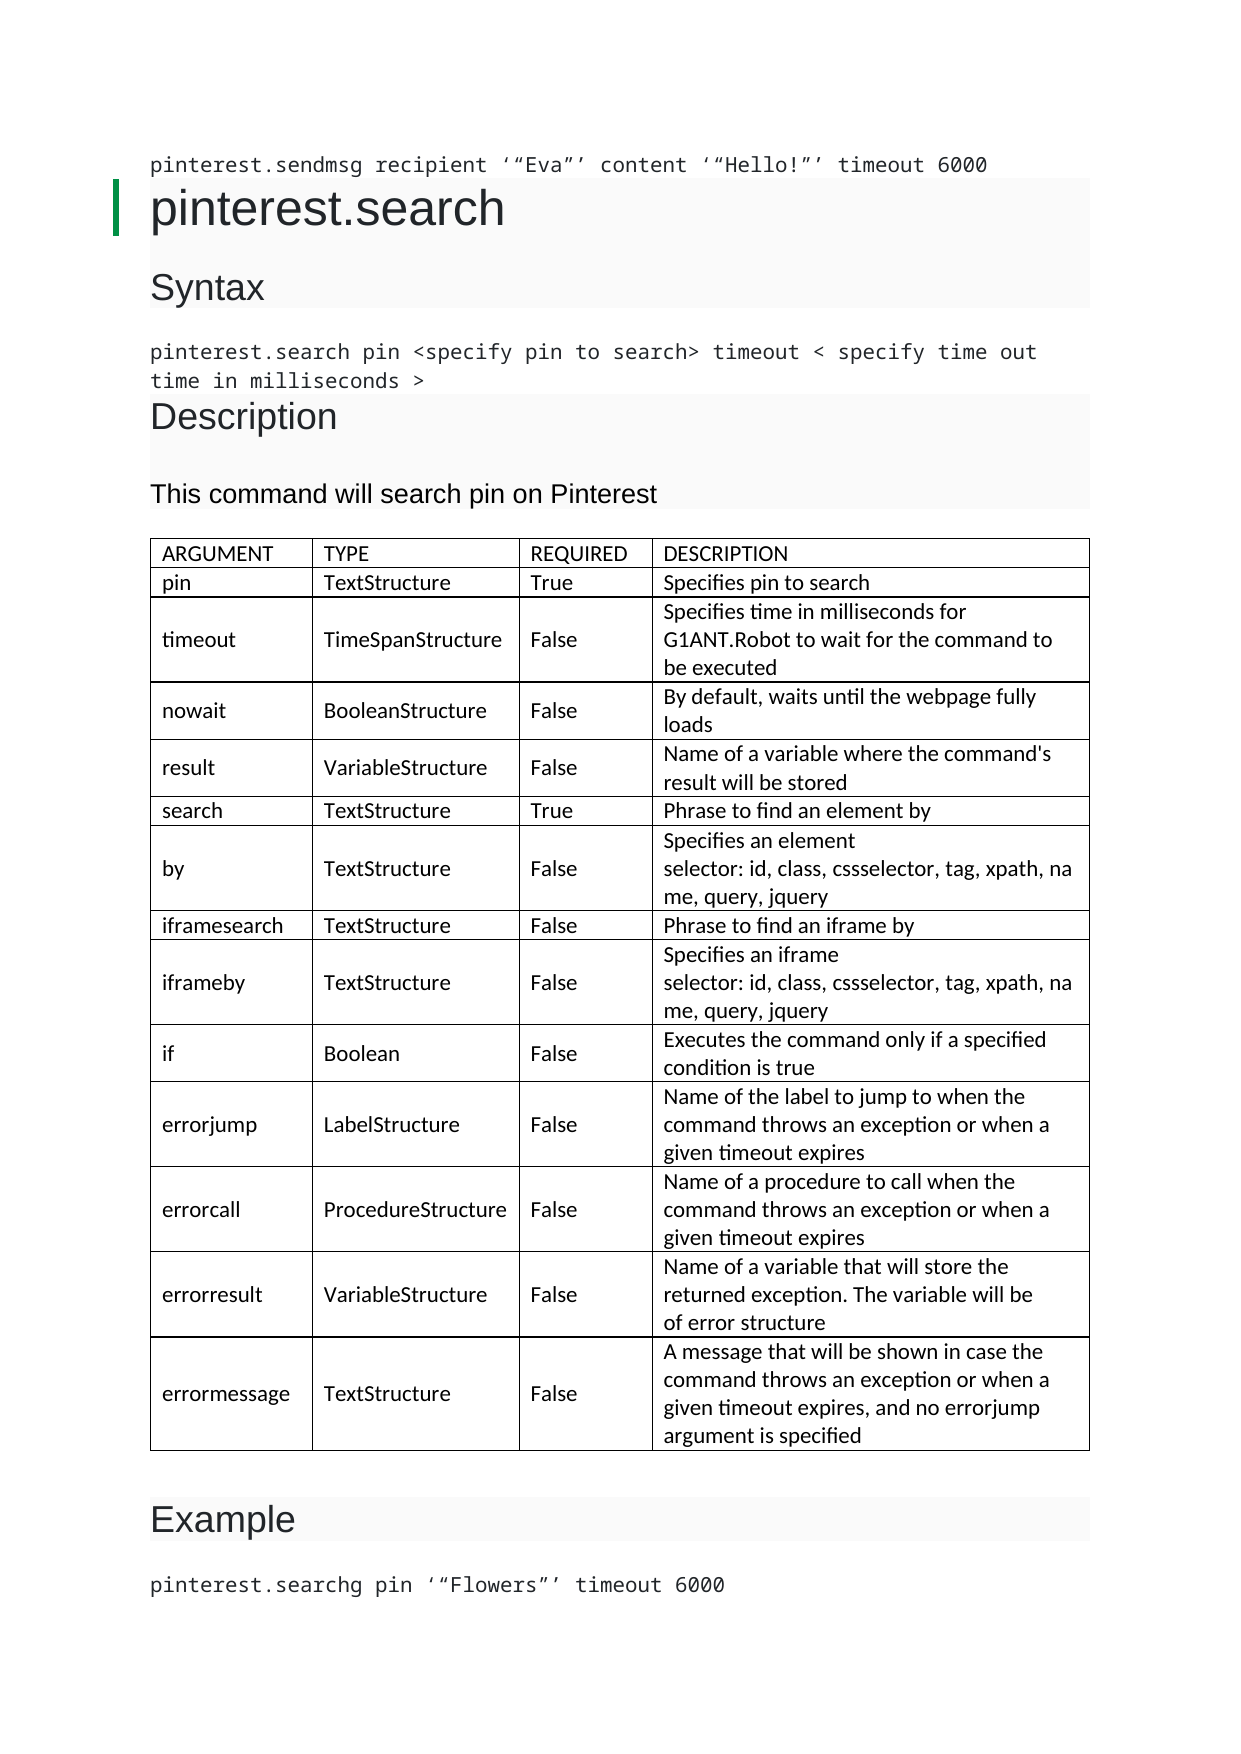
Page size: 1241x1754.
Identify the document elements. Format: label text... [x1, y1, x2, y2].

table_cell errorcall [151, 1167, 312, 1251]
table_cell Executes the command only if a specified condition is true [653, 1025, 1089, 1081]
table_cell BooleanStructure [313, 683, 519, 738]
table_cell False [520, 1167, 652, 1251]
table_cell Phrase to find an iframe by [653, 911, 1089, 939]
table_cell A message that will be shown in case the command throws an exception or when a given timeout expires, and no errorjump argument is specified [653, 1338, 1089, 1449]
table_cell TextStructure [313, 911, 519, 939]
table_cell False [520, 598, 652, 681]
table_cell VariableStructure [313, 1252, 519, 1336]
table_header REQUIRED [520, 539, 652, 567]
table_cell False [520, 1025, 652, 1081]
table_cell LabelStructure [313, 1082, 519, 1166]
table_cell errorjump [151, 1082, 312, 1166]
table_cell pin [151, 568, 312, 596]
text pinterest.sendmsg recipient ‘“Eva”’ content ‘“Hello!”’ timeout 6000 [150, 150, 1090, 178]
table_header TYPE [313, 539, 519, 567]
table_cell errorresult [151, 1252, 312, 1336]
table_cell TextStructure [313, 797, 519, 825]
table_header DESCRIPTION [653, 539, 1089, 567]
table_cell By default, waits until the webpage fully loads [653, 683, 1089, 738]
table_cell VariableStructure [313, 740, 519, 796]
table_cell Specifies an element selector: id, class, cssselector, tag, xpath, name, query, jquery [653, 826, 1089, 910]
table_cell errormessage [151, 1338, 312, 1449]
subtitle Example [150, 1497, 1090, 1541]
table_cell Specifies an iframe selector: id, class, cssselector, tag, xpath, name, query, jquery [653, 940, 1089, 1024]
table_cell iframesearch [151, 911, 312, 939]
table_cell False [520, 683, 652, 738]
table_header ARGUMENT [151, 539, 312, 567]
table_cell by [151, 826, 312, 910]
table_cell Name of a procedure to call when the command throws an exception or when a given timeout expires [653, 1167, 1089, 1251]
table_cell False [520, 911, 652, 939]
table_cell iframeby [151, 940, 312, 1024]
table_cell Specifies time in milliseconds for G1ANT.Robot to wait for the command to be executed [653, 598, 1089, 681]
table_cell True [520, 568, 652, 596]
table_cell Specifies pin to search [653, 568, 1089, 596]
table_cell Name of a variable that will store the returned exception. The variable will be of error structure [653, 1252, 1089, 1336]
table_cell False [520, 1338, 652, 1449]
table_cell TextStructure [313, 940, 519, 1024]
table_cell TextStructure [313, 568, 519, 596]
table_cell nowait [151, 683, 312, 738]
text pinterest.search pin <specify pin to search> timeout < specify time out time in milliseconds > [150, 337, 1090, 394]
table_cell timeout [151, 598, 312, 681]
text pinterest.searchg pin ‘“Flowers”’ timeout 6000 [150, 1570, 1090, 1598]
table_cell False [520, 940, 652, 1024]
table_cell False [520, 1082, 652, 1166]
table_cell TextStructure [313, 1338, 519, 1449]
table_cell False [520, 1252, 652, 1336]
table_cell Phrase to find an element by [653, 797, 1089, 825]
table_cell result [151, 740, 312, 796]
text This command will search pin on Pinterest [150, 467, 1090, 509]
text Description [150, 394, 1090, 437]
table_cell if [151, 1025, 312, 1081]
table_cell TimeSpanStructure [313, 598, 519, 681]
table_cell Name of the label to jump to when the command throws an exception or when a given timeout expires [653, 1082, 1089, 1166]
table_cell TextStructure [313, 826, 519, 910]
table_cell False [520, 740, 652, 796]
table_cell True [520, 797, 652, 825]
text Syntax [150, 265, 1090, 308]
text pinterest.search [150, 178, 1090, 236]
table_cell Name of a variable where the command's result will be stored [653, 740, 1089, 796]
table_cell ProcedureStructure [313, 1167, 519, 1251]
table_cell Boolean [313, 1025, 519, 1081]
table_cell search [151, 797, 312, 825]
table_cell False [520, 826, 652, 910]
